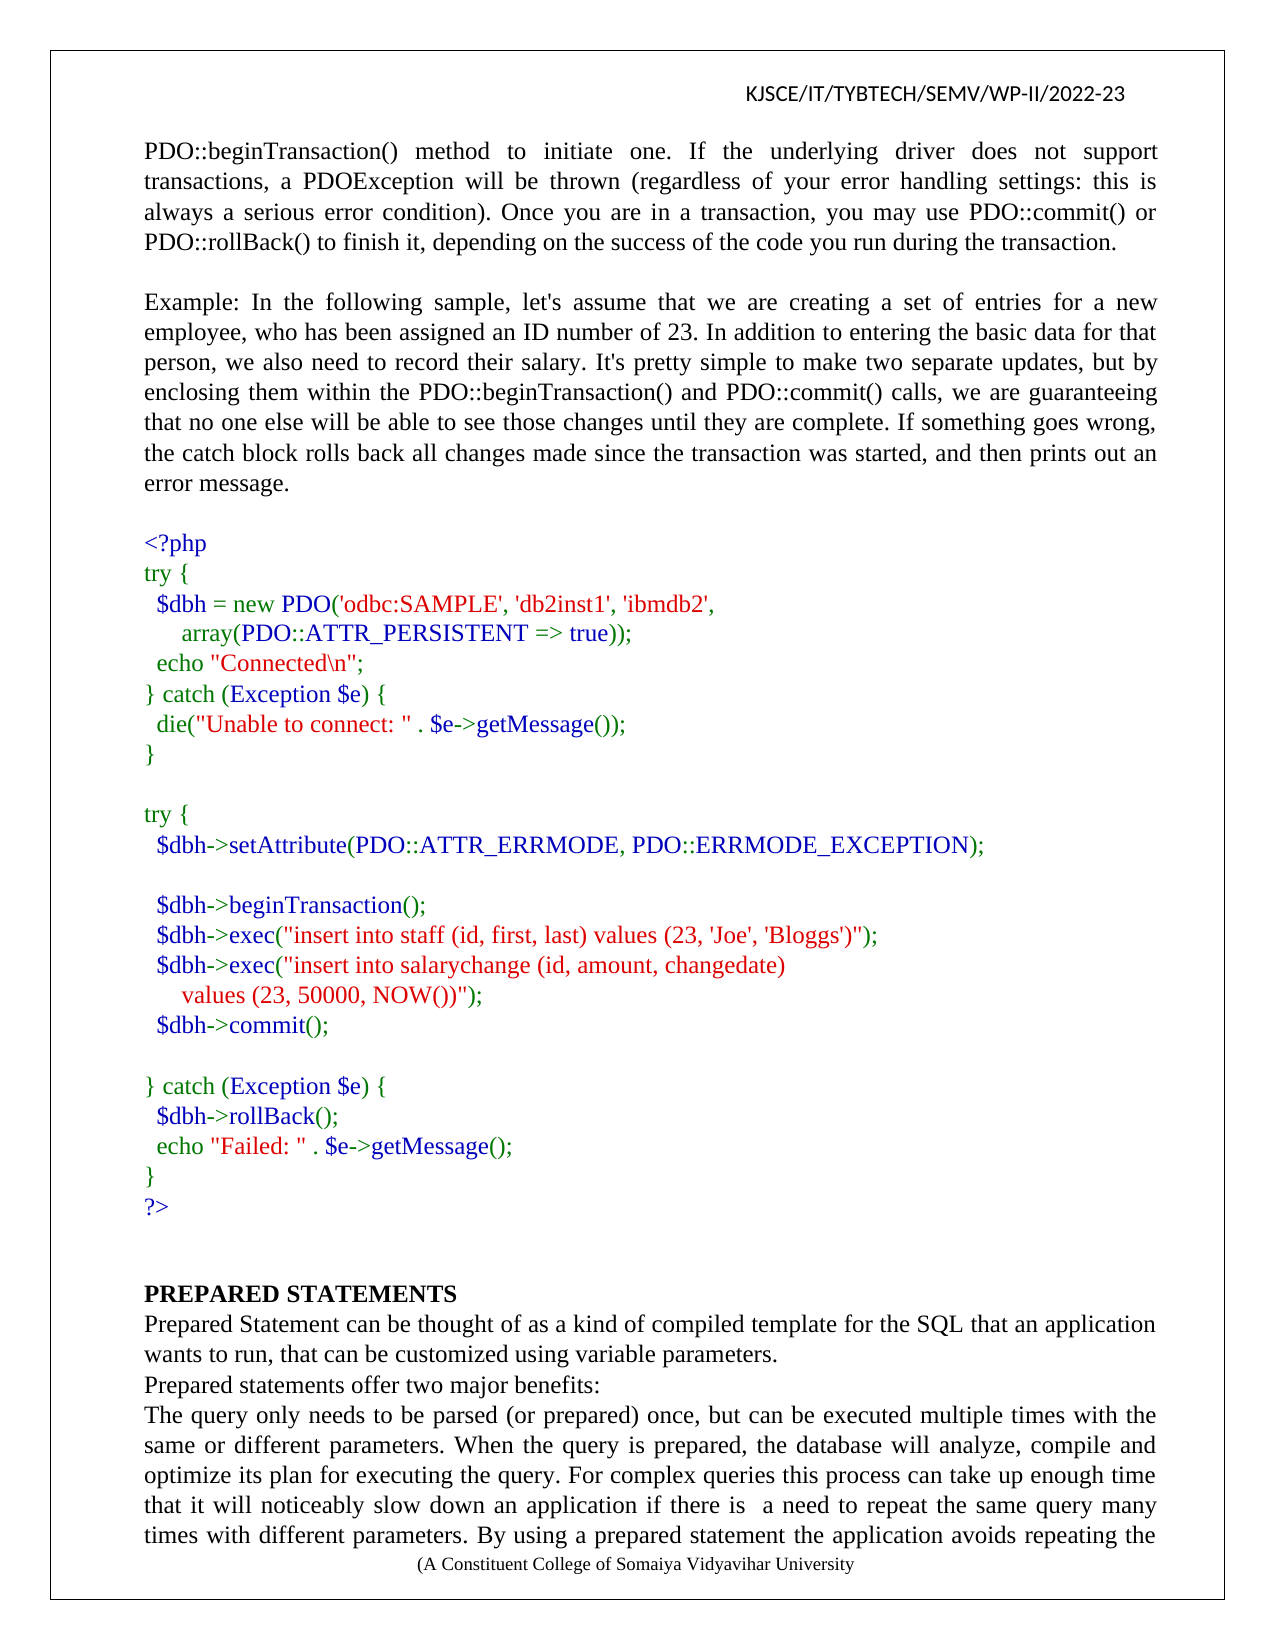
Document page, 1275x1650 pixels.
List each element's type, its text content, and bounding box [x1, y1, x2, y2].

text ?> [144, 1192, 1171, 1220]
text } catch (Exception $e) { [144, 1071, 1171, 1099]
text echo "Connected\n"; [156, 648, 1171, 677]
text $dbh = new PDO('odbc:SAMPLE', 'db2inst1', 'ibmdb2', array(PDO::ATTR_PERSISTENT => true)); [156, 589, 716, 647]
text Prepared Statement can be thought of as a kind of compiled template for the SQL that an application wants to run, that can be customized using variable parameters. [144, 1309, 1158, 1368]
text PDO::beginTransaction() method to initiate one. If the underlying driver does not support transactions, a PDOException will be thrown (regardless of your error handling settings: this is always a serious error condition). Once you are in a transaction, you may use PDO::commit() or PDO::rollBack() to finish it, depending on the success of the code you run during the transaction. [144, 136, 1158, 255]
text $dbh->commit(); [156, 1010, 1171, 1039]
text The query only needs to be parsed (or prepared) once, but can be executed multiple times with the same or different parameters. When the query is prepared, the database will analyze, compile and optimize its plan for executing the query. For complex queries this process can take up enough time that it will noticeably slow down an application if there is a need to repeat the same query many times with different parameters. By using a prepared statement the application avoids repeating the [144, 1400, 1158, 1549]
text die("Unable to connect: " . $e->getMessage()); [156, 709, 1171, 738]
text $dbh->beginTransaction(); [156, 890, 1171, 919]
text } catch (Exception $e) { [144, 679, 1171, 707]
text Example: In the following sample, let's assume that we are creating a set of entries for a new employee, who has been assigned an ID number of 23. In addition to entering the basic data for that person, we also need to record their salary. It's pretty simple to make two separate updates, but by enclosing them within the PDO::beginTransaction() and PDO::commit() calls, we are guaranteeing that no one else will be able to see those changes until they are complete. If something goes wrong, the catch block rolls back all changes made since the transaction was started, and then prints out an error message. [144, 287, 1159, 496]
text $dbh->setAttribute(PDO::ATTR_ERRMODE, PDO::ERRMODE_EXCEPTION); [156, 830, 1171, 858]
text <?php try { [144, 528, 209, 587]
text Prepared statements offer two major benefits: [144, 1370, 1171, 1398]
text $dbh->exec("insert into salarychange (id, amount, changedate) values (23, 50000, NOW())"); [156, 951, 787, 1009]
text } [144, 1161, 1171, 1190]
text $dbh->rollBack(); [156, 1101, 1171, 1130]
text $dbh->exec("insert into staff (id, first, last) values (23, 'Joe', 'Bloggs')"); [156, 920, 1171, 949]
text try { [144, 799, 1171, 828]
text echo "Failed: " . $e->getMessage(); [156, 1131, 1171, 1160]
subtitle PREPARED STATEMENTS [144, 1279, 1171, 1308]
text } [144, 739, 1171, 768]
